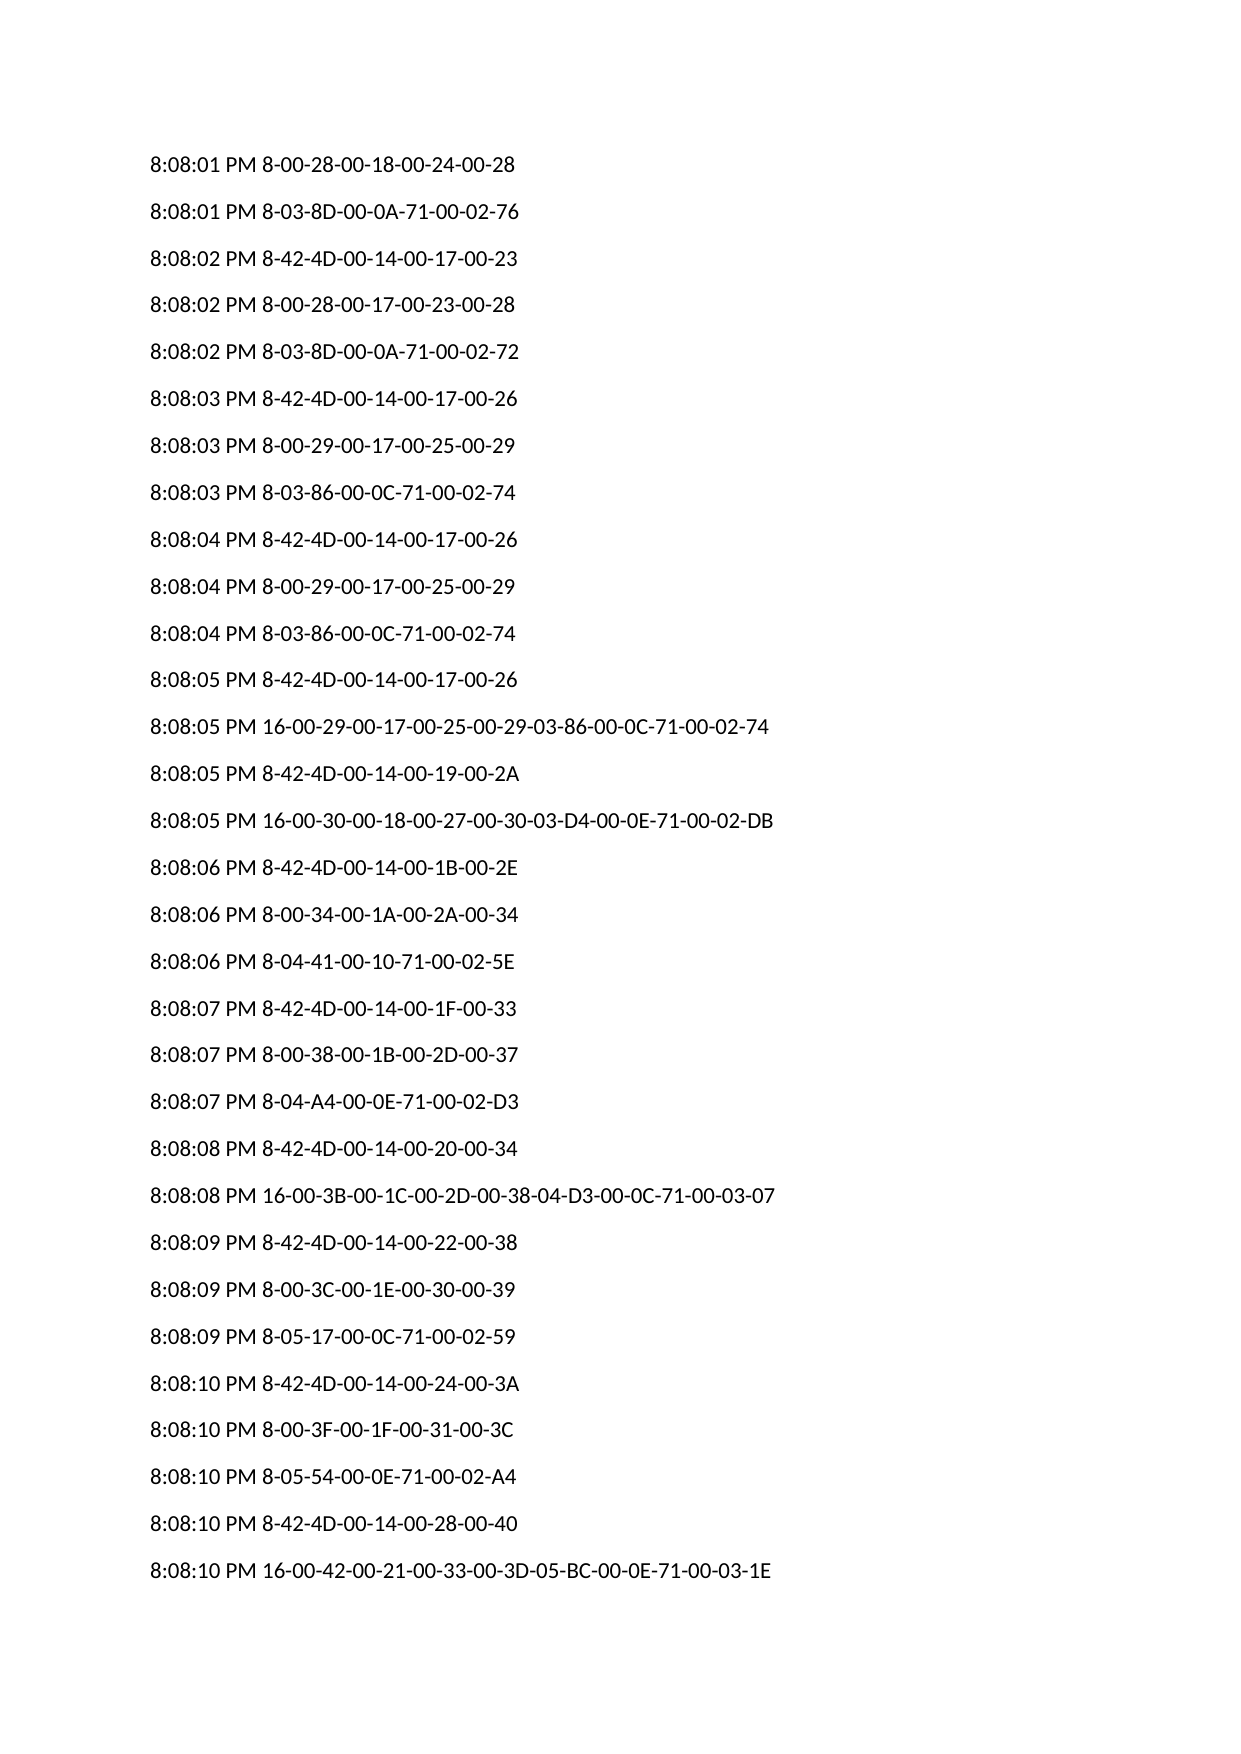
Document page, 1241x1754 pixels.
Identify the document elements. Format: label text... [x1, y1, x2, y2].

text 8:08:06 PM 8-00-34-00-1A-00-2A-00-34 [150, 900, 1090, 928]
text 8:08:07 PM 8-00-38-00-1B-00-2D-00-37 [150, 1041, 1090, 1069]
text 8:08:05 PM 8-42-4D-00-14-00-19-00-2A [150, 759, 1090, 787]
text 8:08:03 PM 8-03-86-00-0C-71-00-02-74 [150, 478, 1090, 506]
text 8:08:01 PM 8-00-28-00-18-00-24-00-28 [150, 150, 1090, 178]
text 8:08:03 PM 8-42-4D-00-14-00-17-00-26 [150, 384, 1090, 412]
text 8:08:10 PM 16-00-42-00-21-00-33-00-3D-05-BC-00-0E-71-00-03-1E [150, 1556, 1090, 1584]
text 8:08:07 PM 8-04-A4-00-0E-71-00-02-D3 [150, 1087, 1090, 1116]
text 8:08:06 PM 8-42-4D-00-14-00-1B-00-2E [150, 853, 1090, 881]
text 8:08:09 PM 8-42-4D-00-14-00-22-00-38 [150, 1228, 1090, 1256]
text 8:08:06 PM 8-04-41-00-10-71-00-02-5E [150, 947, 1090, 975]
text 8:08:10 PM 8-00-3F-00-1F-00-31-00-3C [150, 1416, 1090, 1444]
text 8:08:04 PM 8-03-86-00-0C-71-00-02-74 [150, 619, 1090, 647]
text 8:08:04 PM 8-00-29-00-17-00-25-00-29 [150, 572, 1090, 600]
text 8:08:05 PM 8-42-4D-00-14-00-17-00-26 [150, 666, 1090, 694]
text 8:08:10 PM 8-05-54-00-0E-71-00-02-A4 [150, 1462, 1090, 1491]
text 8:08:02 PM 8-42-4D-00-14-00-17-00-23 [150, 244, 1090, 272]
text 8:08:10 PM 8-42-4D-00-14-00-28-00-40 [150, 1509, 1090, 1537]
text 8:08:08 PM 8-42-4D-00-14-00-20-00-34 [150, 1134, 1090, 1162]
text 8:08:04 PM 8-42-4D-00-14-00-17-00-26 [150, 525, 1090, 553]
text 8:08:10 PM 8-42-4D-00-14-00-24-00-3A [150, 1369, 1090, 1397]
text 8:08:09 PM 8-00-3C-00-1E-00-30-00-39 [150, 1275, 1090, 1303]
text 8:08:03 PM 8-00-29-00-17-00-25-00-29 [150, 431, 1090, 459]
text 8:08:07 PM 8-42-4D-00-14-00-1F-00-33 [150, 994, 1090, 1022]
text 8:08:09 PM 8-05-17-00-0C-71-00-02-59 [150, 1322, 1090, 1350]
text 8:08:02 PM 8-03-8D-00-0A-71-00-02-72 [150, 337, 1090, 366]
text 8:08:05 PM 16-00-29-00-17-00-25-00-29-03-86-00-0C-71-00-02-74 [150, 712, 1090, 741]
text 8:08:05 PM 16-00-30-00-18-00-27-00-30-03-D4-00-0E-71-00-02-DB [150, 806, 1090, 834]
text 8:08:02 PM 8-00-28-00-17-00-23-00-28 [150, 291, 1090, 319]
text 8:08:08 PM 16-00-3B-00-1C-00-2D-00-38-04-D3-00-0C-71-00-03-07 [150, 1181, 1090, 1209]
text 8:08:01 PM 8-03-8D-00-0A-71-00-02-76 [150, 197, 1090, 225]
